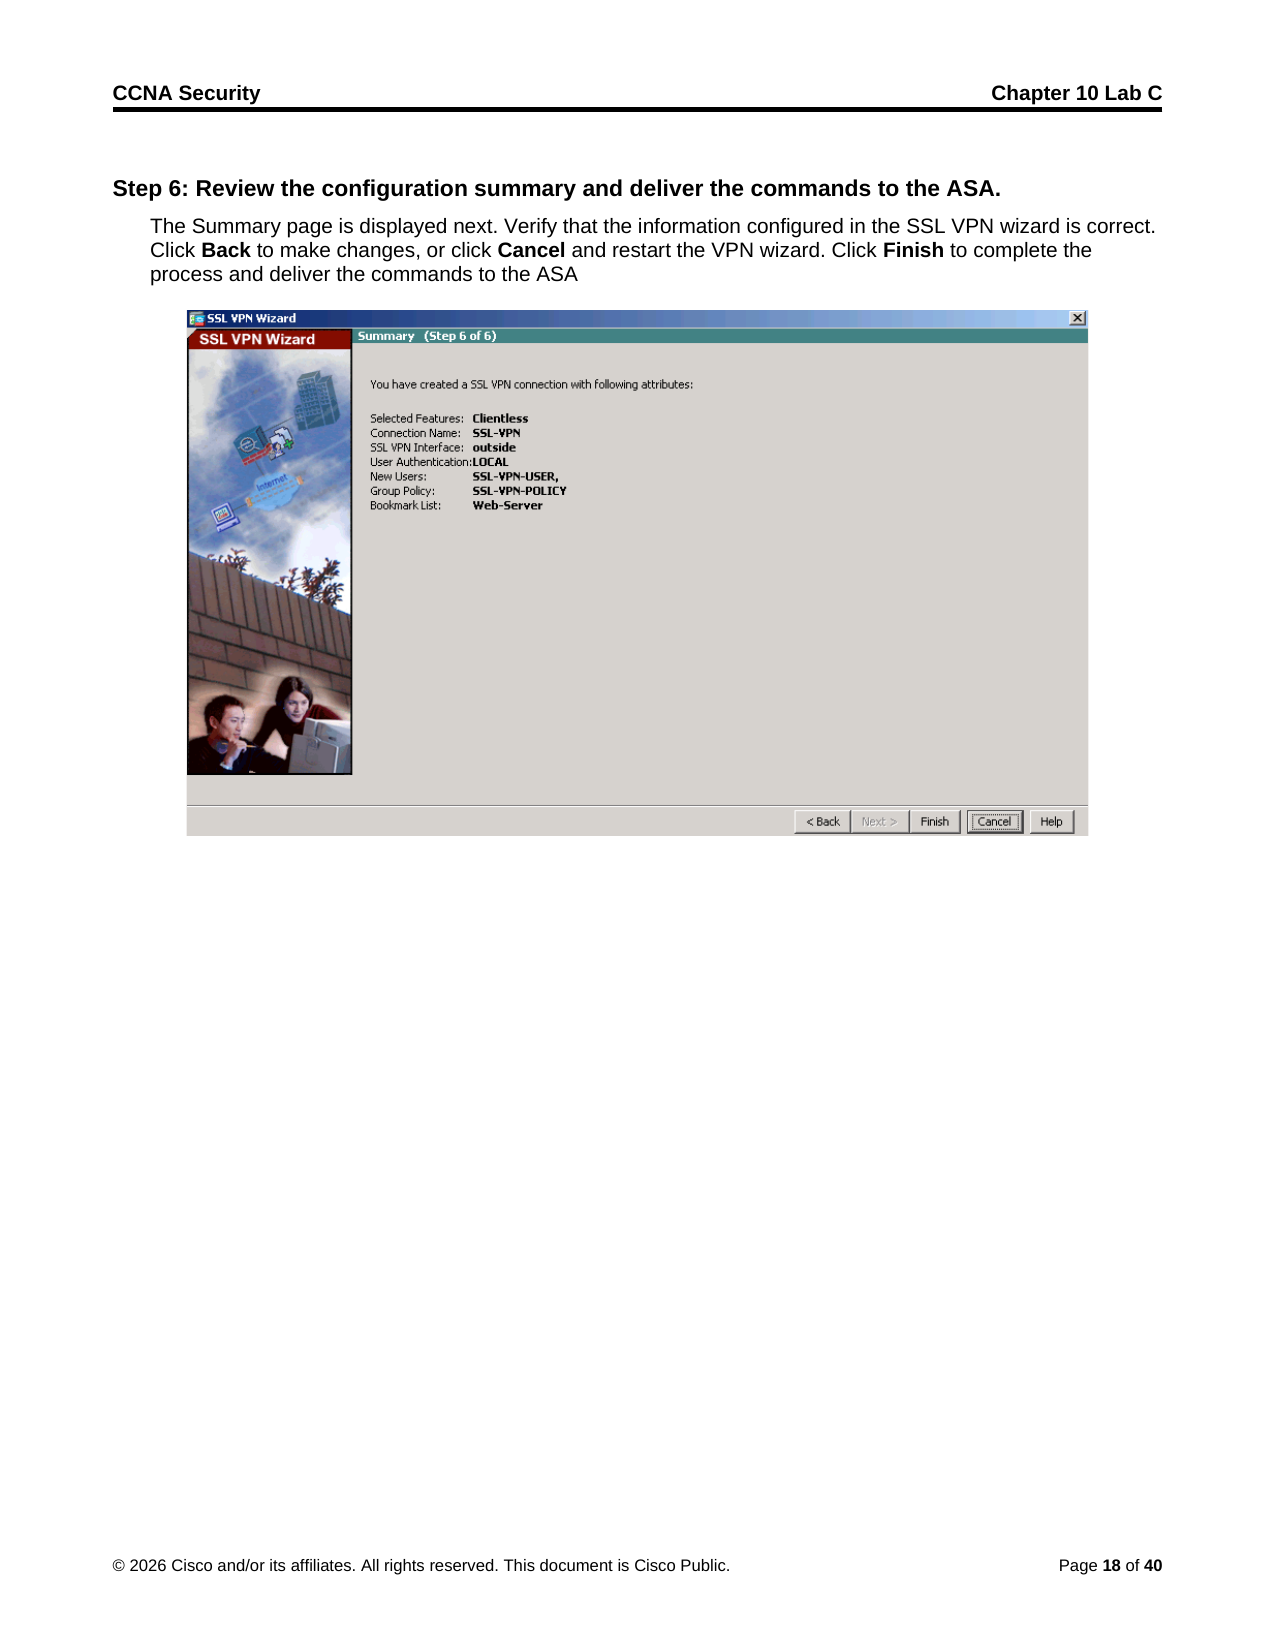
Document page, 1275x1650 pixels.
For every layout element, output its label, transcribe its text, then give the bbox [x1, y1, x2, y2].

text Review the configuration summary and deliver the commands to the ASA. [112, 175, 1162, 201]
text The Summary page is displayed next. Verify that the information configured in the SSL VPN wizard is correct. Click Back to make changes, or click Cancel and restart the VPN wizard. Click Finish to complete the process and deliver the commands to the ASA [150, 214, 1162, 286]
picture [186, 310, 1089, 836]
